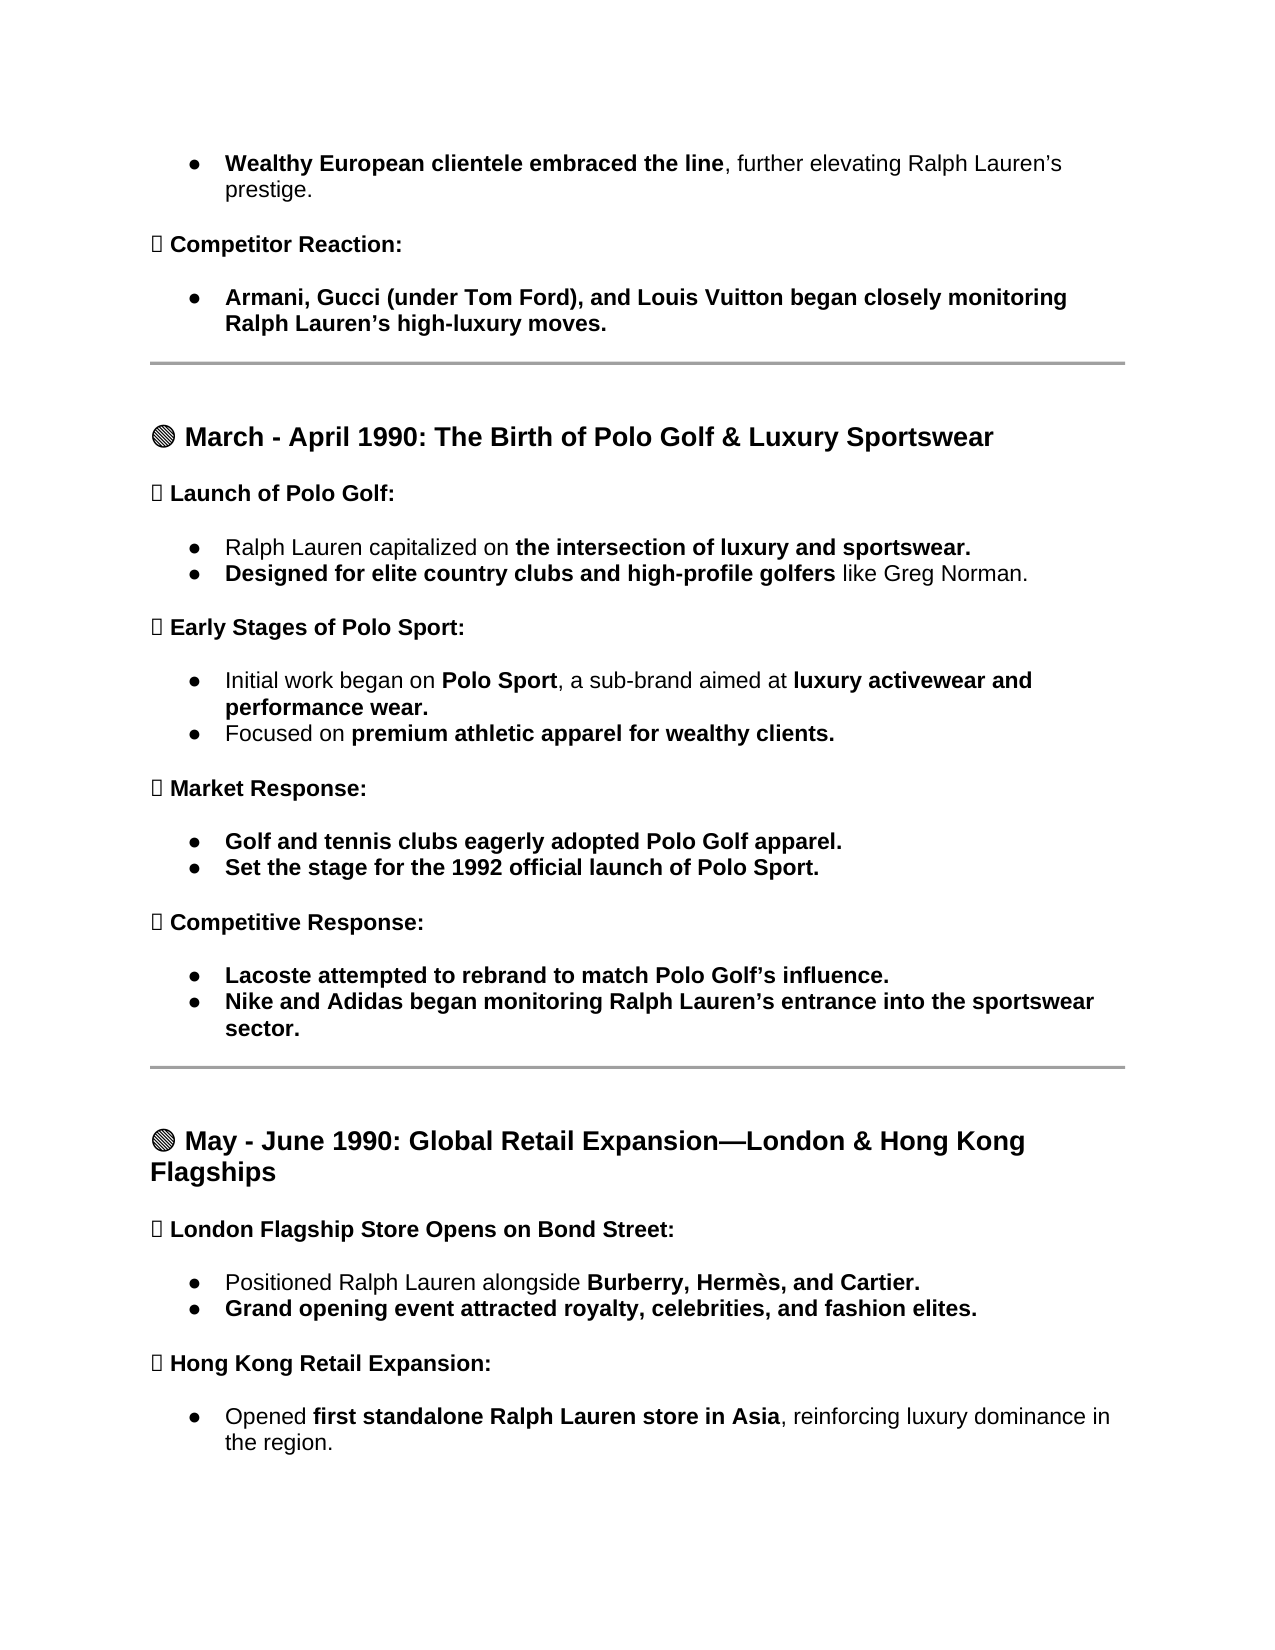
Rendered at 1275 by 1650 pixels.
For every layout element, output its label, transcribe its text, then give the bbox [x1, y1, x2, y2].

list Nike and Adidas began monitoring Ralph Lauren’s entrance into the sportswear sector. [187, 988, 1125, 1041]
list Set the stage for the 1992 official launch of Polo Sport. [187, 854, 1125, 881]
list Wealthy European clientele embraced the line, further elevating Ralph Lauren’s prestige. [187, 150, 1125, 203]
text ✅ Competitive Response: [150, 906, 1125, 937]
list Lacoste attempted to rebrand to match Polo Golf’s influence. [187, 962, 1125, 988]
list Grand opening event attracted royalty, celebrities, and fashion elites. [187, 1295, 1125, 1322]
subtitle 🟢 March - April 1990: The Birth of Polo Golf & Luxury Sportswear [150, 421, 1125, 452]
text ✅ London Flagship Store Opens on Bond Street: [150, 1213, 1125, 1244]
text ✅ Competitor Reaction: [150, 228, 1125, 259]
list Armani, Gucci (under Tom Ford), and Louis Vuitton began closely monitoring Ralph Lauren’s high-luxury moves. [187, 284, 1125, 337]
list Designed for elite country clubs and high-profile golfers like Greg Norman. [187, 560, 1125, 586]
list Golf and tennis clubs eagerly adopted Polo Golf apparel. [187, 828, 1125, 854]
text ✅ Launch of Polo Golf: [150, 477, 1125, 508]
list Focused on premium athletic apparel for wealthy clients. [187, 720, 1125, 747]
list Ralph Lauren capitalized on the intersection of luxury and sportswear. [187, 533, 1125, 560]
list Initial work began on Polo Sport, a sub-brand aimed at luxury activewear and performance wear. [187, 667, 1125, 720]
list Opened first standalone Ralph Lauren store in Asia, reinforcing luxury dominance in the region. [187, 1403, 1125, 1456]
text ✅ Early Stages of Polo Sport: [150, 611, 1125, 642]
text ✅ Market Response: [150, 772, 1125, 803]
list Positioned Ralph Lauren alongside Burberry, Hermès, and Cartier. [187, 1269, 1125, 1295]
subtitle 🟢 May - June 1990: Global Retail Expansion—London & Hong Kong Flagships [150, 1125, 1125, 1188]
text ✅ Hong Kong Retail Expansion: [150, 1347, 1125, 1378]
